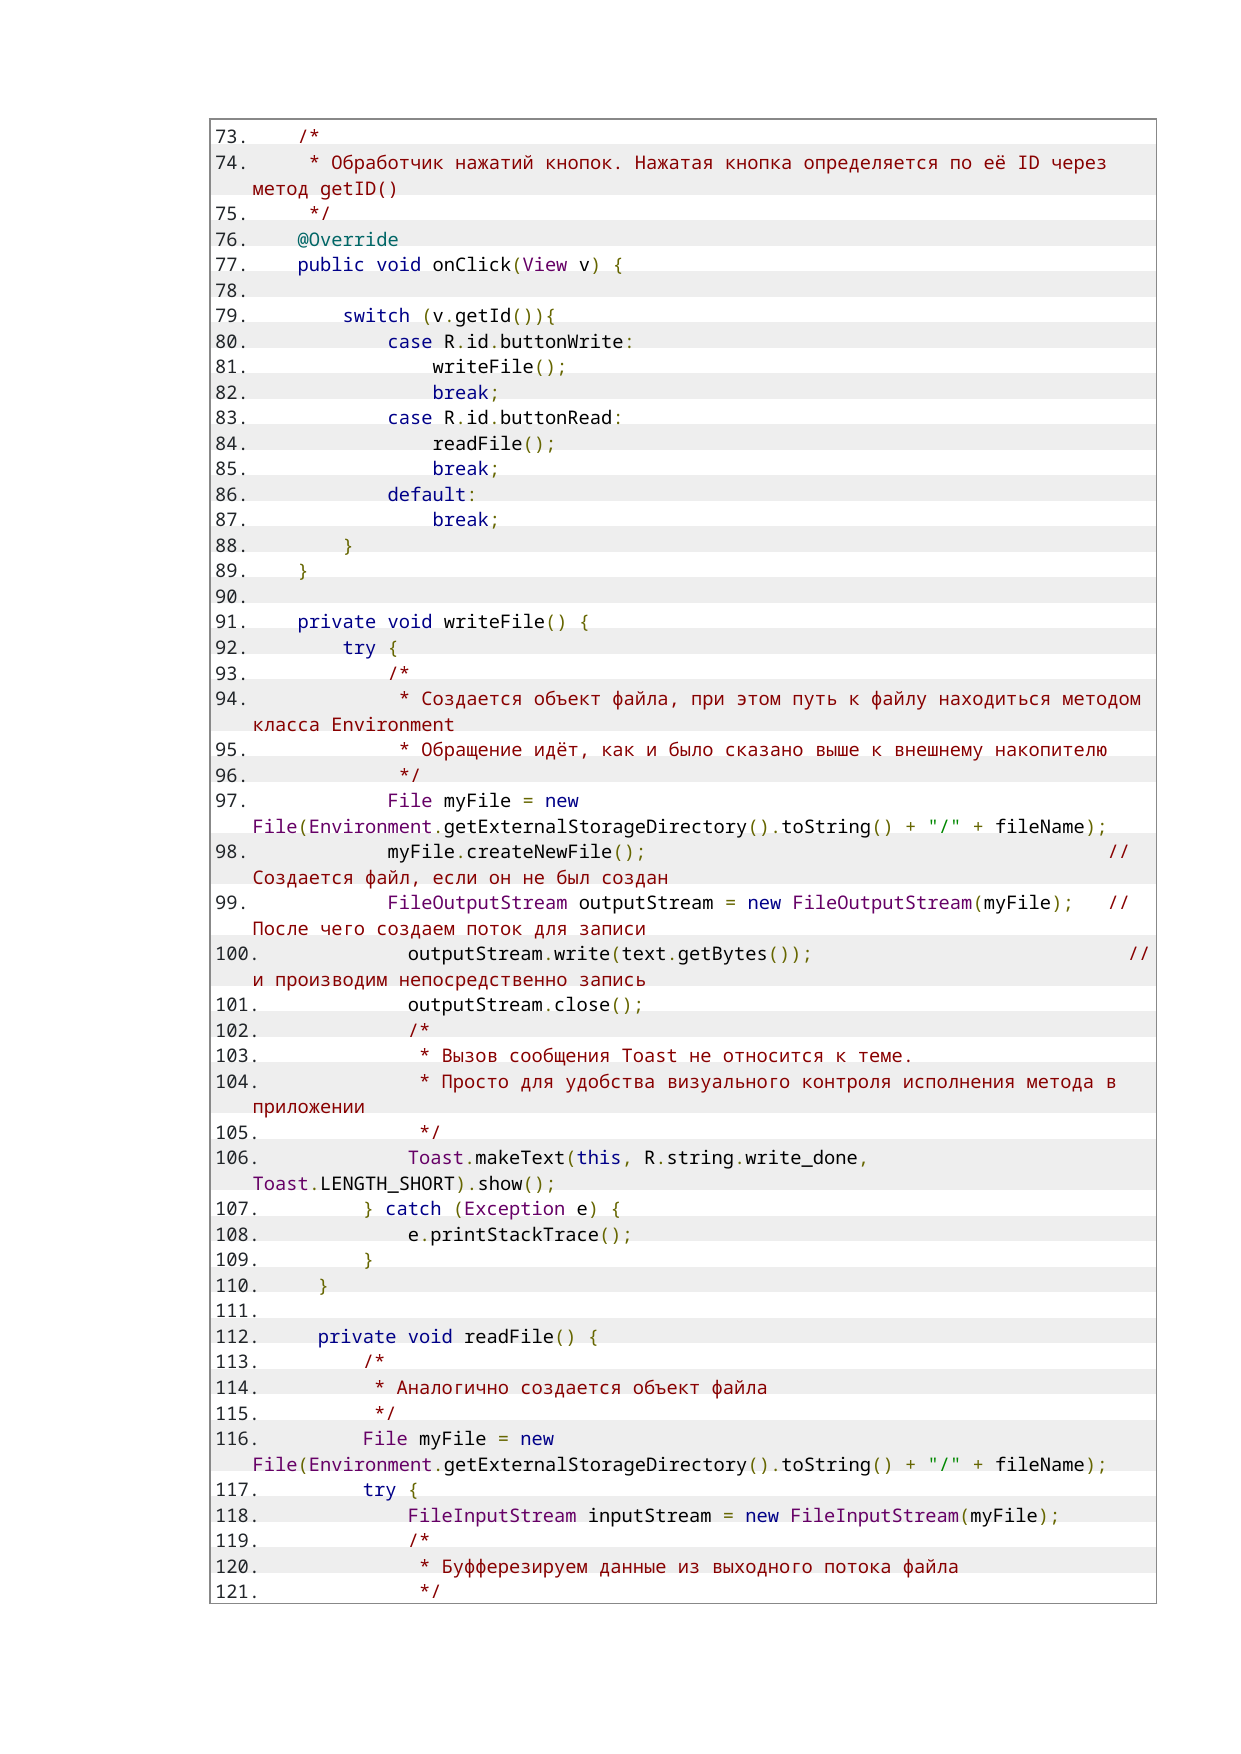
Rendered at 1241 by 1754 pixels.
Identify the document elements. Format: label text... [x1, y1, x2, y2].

list } [211, 526, 1156, 552]
list */ [211, 1394, 1156, 1420]
list } [211, 552, 1156, 577]
list File myFile = new File(Environment.getExternalStorageDirectory().toString() + "/" + fileName); [211, 782, 1156, 833]
list */ [211, 195, 1156, 220]
list */ [211, 1113, 1156, 1139]
list * Просто для удобства визуального контроля исполнения метода в приложении [211, 1062, 1156, 1113]
list public void onClick(View v) { [211, 246, 1156, 271]
list * Создается объект файла, при этом путь к файлу находиться методом класcа Environment [211, 679, 1156, 731]
list try { [211, 628, 1156, 654]
list * Аналогично создается объект файла [211, 1369, 1156, 1394]
list } [211, 1267, 1156, 1292]
list break; [211, 450, 1156, 475]
list FileOutputStream outputStream = new FileOutputStream(myFile); // После чего создаем поток для записи [211, 884, 1156, 935]
list /* [211, 120, 1156, 144]
list /* [211, 1343, 1156, 1369]
list writeFile(); [211, 348, 1156, 373]
list /* [211, 1011, 1156, 1037]
list readFile(); [211, 424, 1156, 450]
list File myFile = new File(Environment.getExternalStorageDirectory().toString() + "/" + fileName); [211, 1420, 1156, 1471]
list FileInputStream inputStream = new FileInputStream(myFile); [211, 1496, 1156, 1522]
list /* [211, 654, 1156, 679]
list private void writeFile() { [211, 603, 1156, 628]
list */ [211, 756, 1156, 782]
list * Буфферезируем данные из выходного потока файла [211, 1547, 1156, 1573]
list Toast.makeText(this, R.string.write_done, Toast.LENGTH_SHORT).show(); [211, 1139, 1156, 1190]
list case R.id.buttonWrite: [211, 322, 1156, 348]
list break; [211, 501, 1156, 526]
list } catch (Exception e) { [211, 1190, 1156, 1216]
list default: [211, 475, 1156, 501]
list } [211, 1241, 1156, 1267]
list private void readFile() { [211, 1318, 1156, 1343]
list */ [211, 1573, 1156, 1603]
list /* [211, 1522, 1156, 1547]
list outputStream.write(text.getBytes()); // и производим непосредственно запись [211, 935, 1156, 986]
list * Вызов сообщения Toast не относится к теме. [211, 1037, 1156, 1062]
list * Обращение идёт, как и было сказано выше к внешнему накопителю [211, 731, 1156, 756]
list @Override [211, 220, 1156, 246]
list * Обработчик нажатий кнопок. Нажатая кнопка определяется по её ID через метод getID() [211, 144, 1156, 195]
list switch (v.getId()){ [211, 297, 1156, 322]
list break; [211, 373, 1156, 399]
list outputStream.close(); [211, 986, 1156, 1011]
list try { [211, 1471, 1156, 1496]
list e.printStackTrace(); [211, 1216, 1156, 1241]
list case R.id.buttonRead: [211, 399, 1156, 424]
list myFile.createNewFile(); // Создается файл, если он не был создан [211, 833, 1156, 884]
